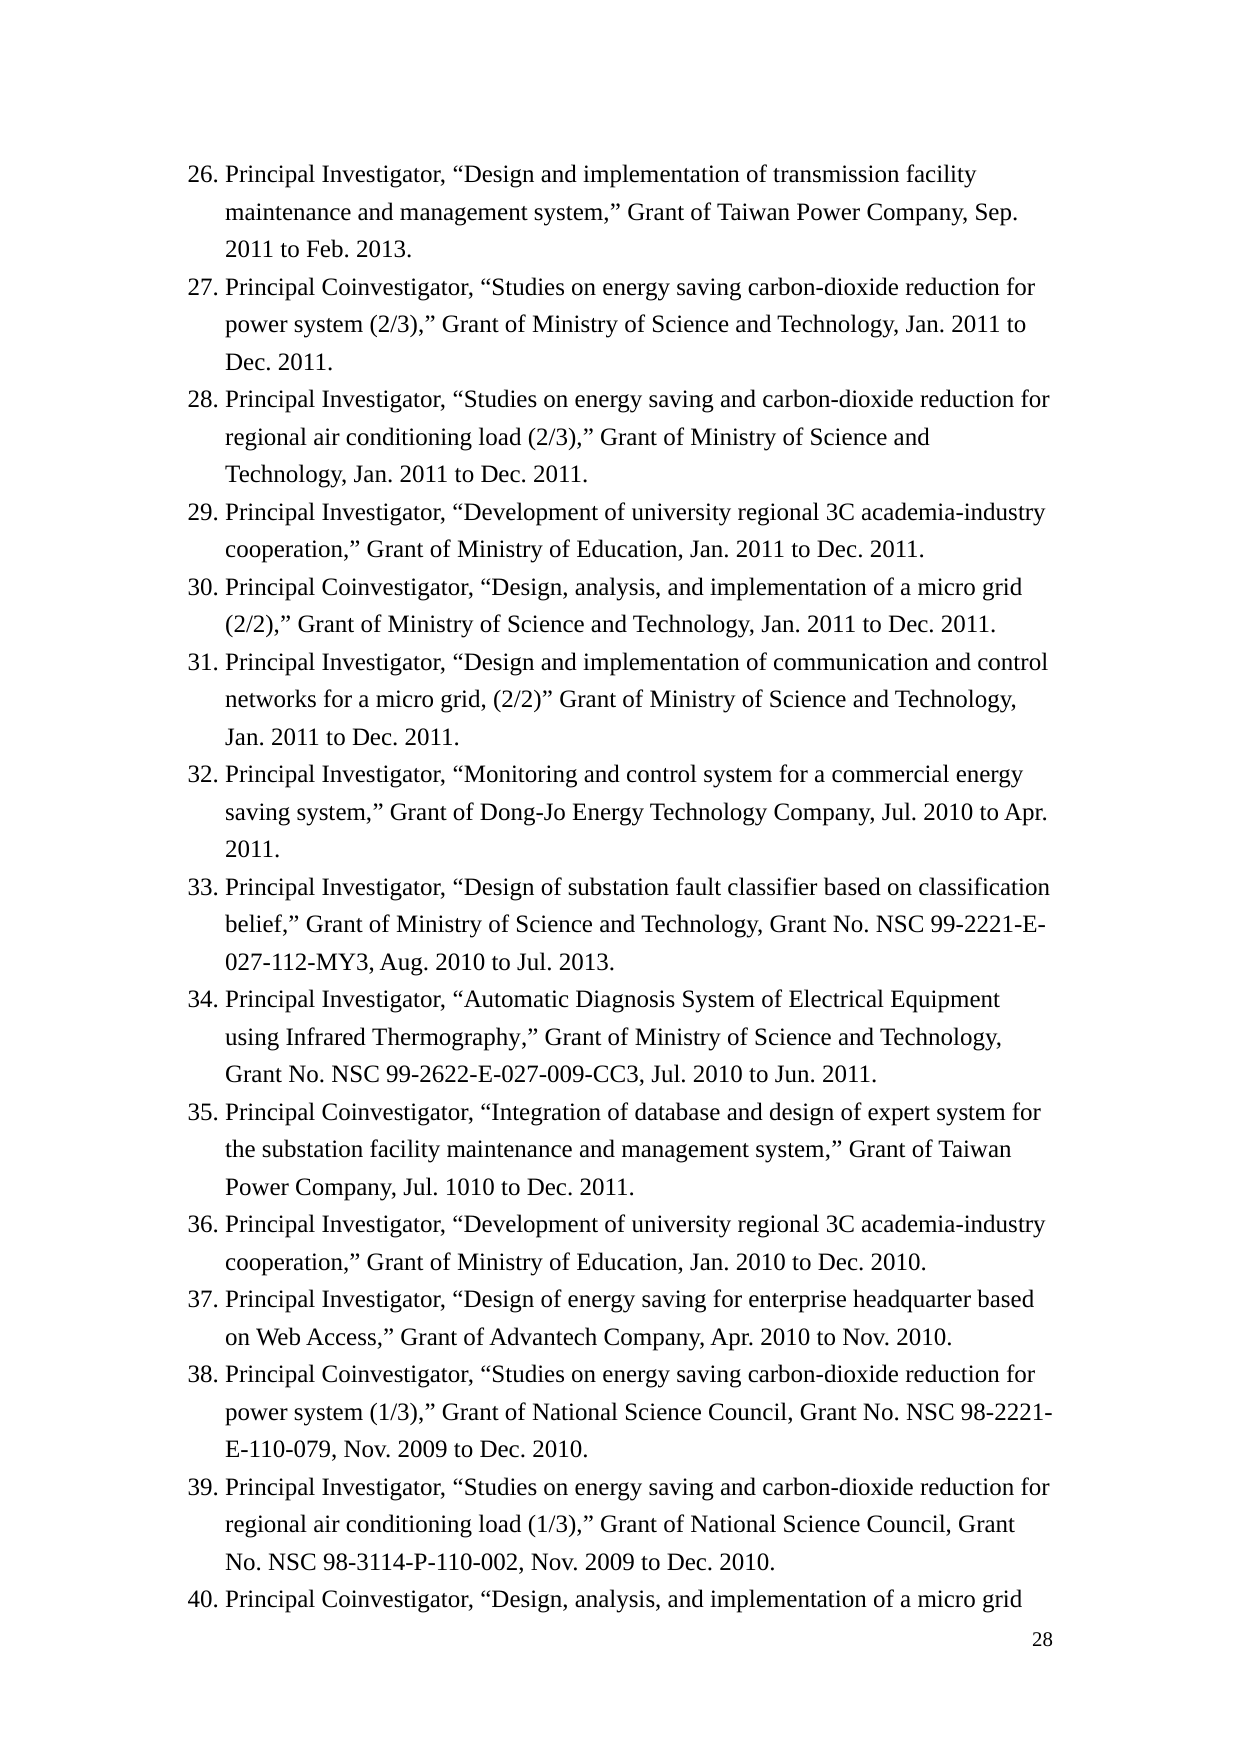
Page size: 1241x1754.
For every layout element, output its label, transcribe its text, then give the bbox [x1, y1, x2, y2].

list Principal Investigator, “Studies on energy saving and carbon-dioxide reduction for regional air conditioning load (1/3),” Grant of National Science Council, Grant No. NSC 98-3114-P-110-002, Nov. 2009 to Dec. 2010. [187, 1468, 1053, 1580]
list Principal Investigator, “Design and implementation of communication and control networks for a micro grid, (2/2)” Grant of Ministry of Science and Technology, Jan. 2011 to Dec. 2011. [187, 643, 1053, 755]
list Principal Investigator, “Design of energy saving for enterprise headquarter based on Web Access,” Grant of Advantech Company, Apr. 2010 to Nov. 2010. [187, 1280, 1053, 1355]
list Principal Investigator, “Development of university regional 3C academia-industry cooperation,” Grant of Ministry of Education, Jan. 2010 to Dec. 2010. [187, 1205, 1053, 1280]
list Principal Coinvestigator, “Design, analysis, and implementation of a micro grid (2/2),” Grant of Ministry of Science and Technology, Jan. 2011 to Dec. 2011. [187, 568, 1053, 643]
list Principal Investigator, “Development of university regional 3C academia-industry cooperation,” Grant of Ministry of Education, Jan. 2011 to Dec. 2011. [187, 493, 1053, 568]
list Principal Coinvestigator, “Studies on energy saving carbon-dioxide reduction for power system (1/3),” Grant of National Science Council, Grant No. NSC 98-2221-E-110-079, Nov. 2009 to Dec. 2010. [187, 1355, 1053, 1468]
list Principal Investigator, “Studies on energy saving and carbon-dioxide reduction for regional air conditioning load (2/3),” Grant of Ministry of Science and Technology, Jan. 2011 to Dec. 2011. [187, 380, 1053, 493]
list Principal Coinvestigator, “Studies on energy saving carbon-dioxide reduction for power system (2/3),” Grant of Ministry of Science and Technology, Jan. 2011 to Dec. 2011. [187, 268, 1053, 380]
list Principal Investigator, “Design and implementation of transmission facility maintenance and management system,” Grant of Taiwan Power Company, Sep. 2011 to Feb. 2013. [187, 155, 1053, 268]
list Principal Coinvestigator, “Integration of database and design of expert system for the substation facility maintenance and management system,” Grant of Taiwan Power Company, Jul. 1010 to Dec. 2011. [187, 1093, 1053, 1205]
list Principal Investigator, “Monitoring and control system for a commercial energy saving system,” Grant of Dong-Jo Energy Technology Company, Jul. 2010 to Apr. 2011. [187, 755, 1053, 868]
list Principal Investigator, “Design of substation fault classifier based on classification belief,” Grant of Ministry of Science and Technology, Grant No. NSC 99-2221-E-027-112-MY3, Aug. 2010 to Jul. 2013. [187, 868, 1053, 980]
list Principal Investigator, “Automatic Diagnosis System of Electrical Equipment using Infrared Thermography,” Grant of Ministry of Science and Technology, Grant No. NSC 99-2622-E-027-009-CC3, Jul. 2010 to Jun. 2011. [187, 980, 1053, 1093]
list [187, 1580, 1053, 1618]
